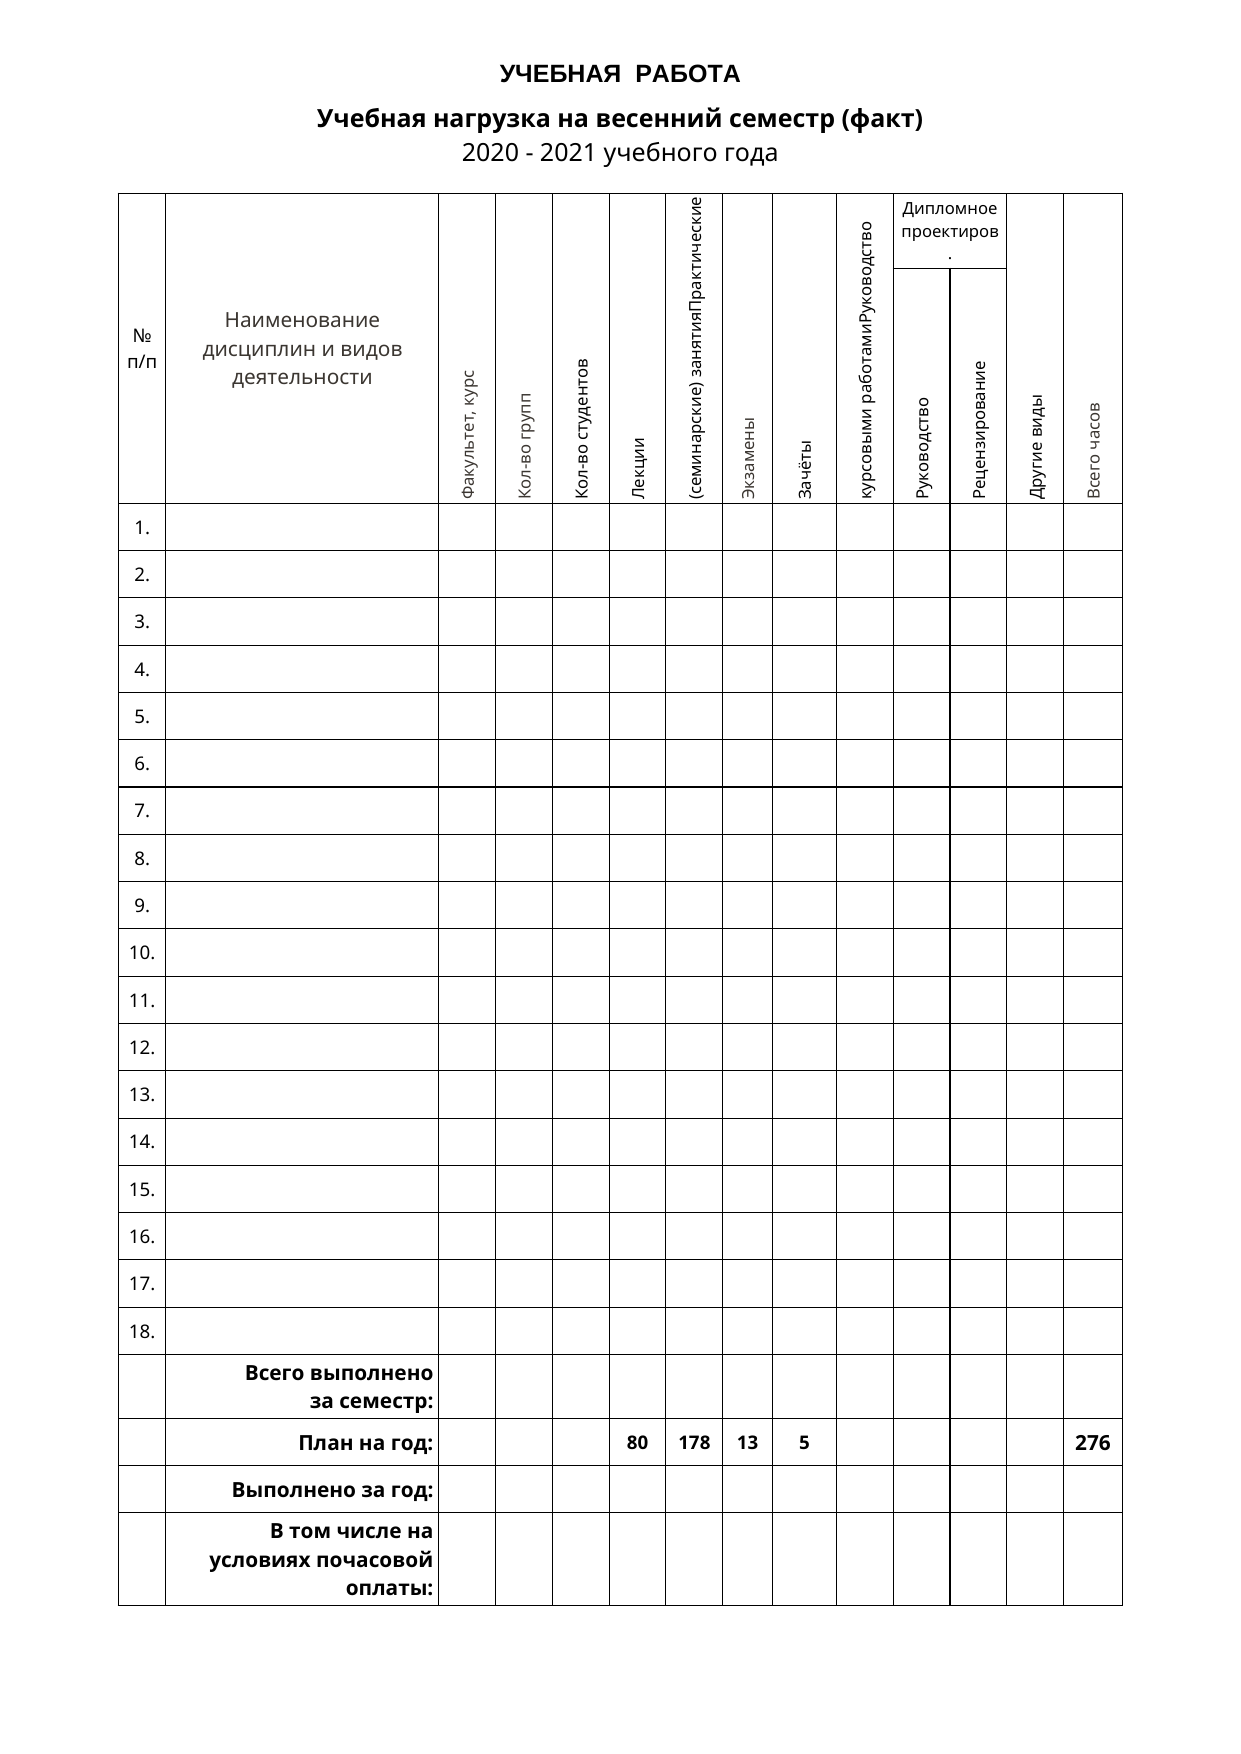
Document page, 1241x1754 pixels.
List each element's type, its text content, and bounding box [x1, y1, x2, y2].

table_cell [1007, 1260, 1063, 1307]
table_cell [773, 977, 836, 1023]
table_cell [894, 1071, 949, 1117]
table_cell [166, 835, 438, 881]
table_cell [666, 1213, 722, 1259]
table_cell [496, 1024, 552, 1070]
table_cell [1007, 929, 1063, 976]
table_cell [439, 1355, 495, 1418]
table_cell [951, 693, 1006, 739]
table_cell [1064, 551, 1122, 597]
table_cell [666, 882, 722, 928]
table_cell [666, 646, 722, 692]
table_cell [166, 1071, 438, 1117]
table_cell [553, 1213, 609, 1259]
table_cell 10. [119, 929, 165, 976]
table_cell [439, 1213, 495, 1259]
table_cell [610, 1071, 665, 1117]
table_cell [496, 1466, 552, 1512]
table_cell [837, 1355, 893, 1418]
table_cell [951, 646, 1006, 692]
table_cell [439, 1166, 495, 1212]
table_cell [723, 1466, 772, 1512]
table_cell [439, 551, 495, 597]
table_cell [773, 693, 836, 739]
table_cell [496, 646, 552, 692]
table_cell [610, 551, 665, 597]
table_cell [723, 1355, 772, 1418]
table_cell [1064, 1213, 1122, 1259]
table_cell [951, 977, 1006, 1023]
table_cell [553, 1071, 609, 1117]
table_cell [723, 882, 772, 928]
table_cell [666, 504, 722, 550]
table_cell [773, 1119, 836, 1165]
table_cell [894, 882, 949, 928]
table_cell 13 [723, 1419, 772, 1465]
table_cell [666, 1260, 722, 1307]
table_cell [837, 1308, 893, 1354]
table_cell [553, 598, 609, 644]
table_cell [723, 1119, 772, 1165]
table_cell [723, 551, 772, 597]
table_cell [894, 1513, 949, 1604]
table_cell 178 [666, 1419, 722, 1465]
table_cell [837, 788, 893, 834]
table_cell [610, 1213, 665, 1259]
table_cell [166, 551, 438, 597]
table_cell [553, 1419, 609, 1465]
table_cell [837, 598, 893, 644]
table_cell [553, 1513, 609, 1604]
table_cell [166, 1308, 438, 1354]
table_cell [496, 1213, 552, 1259]
table_cell [553, 1466, 609, 1512]
table_header Всего часов [1064, 194, 1122, 503]
table_cell [496, 835, 552, 881]
table_cell [1007, 598, 1063, 644]
table_cell [439, 693, 495, 739]
table_cell [1007, 1513, 1063, 1604]
table_cell [894, 693, 949, 739]
table_cell [723, 1024, 772, 1070]
table_cell [553, 977, 609, 1023]
table_cell [610, 504, 665, 550]
table_cell [837, 1071, 893, 1117]
table_cell Всего выполнено за семестр: [166, 1355, 438, 1418]
table_cell [951, 1213, 1006, 1259]
table_header Экзамены [723, 194, 772, 503]
table_cell [496, 504, 552, 550]
table_cell [439, 740, 495, 786]
subtitle УЧЕБНАЯ РАБОТА [118, 59, 1122, 88]
table_cell [894, 1024, 949, 1070]
table_cell [951, 835, 1006, 881]
table_cell [1007, 551, 1063, 597]
table_cell [166, 1024, 438, 1070]
table_cell [119, 1419, 165, 1465]
table_cell [837, 1419, 893, 1465]
table_cell 18. [119, 1308, 165, 1354]
table_cell [951, 1419, 1006, 1465]
table_cell [1007, 1024, 1063, 1070]
table_cell Выполнено за год: [166, 1466, 438, 1512]
table_cell [610, 1166, 665, 1212]
table_cell [666, 1513, 722, 1604]
table_cell [773, 1513, 836, 1604]
table_cell [553, 1166, 609, 1212]
table_cell [894, 598, 949, 644]
table_cell [1007, 788, 1063, 834]
table_cell [894, 1213, 949, 1259]
table_cell [951, 598, 1006, 644]
table_cell [666, 1466, 722, 1512]
table_cell [723, 788, 772, 834]
table_cell [439, 1308, 495, 1354]
table_cell [723, 1260, 772, 1307]
table_cell [837, 1119, 893, 1165]
table_cell 276 [1064, 1419, 1122, 1465]
table_cell [666, 598, 722, 644]
table_cell [666, 929, 722, 976]
table_cell [553, 929, 609, 976]
table_cell [723, 1308, 772, 1354]
table_cell [1064, 504, 1122, 550]
table_cell [496, 1260, 552, 1307]
table_cell [666, 788, 722, 834]
table_cell [1007, 882, 1063, 928]
table_cell [1064, 1166, 1122, 1212]
table_cell [496, 882, 552, 928]
table_cell [773, 788, 836, 834]
table_cell [1064, 1024, 1122, 1070]
table_cell [1064, 1513, 1122, 1604]
table_cell [723, 693, 772, 739]
table_cell [1007, 1355, 1063, 1418]
table_cell [439, 1260, 495, 1307]
table_cell [496, 1513, 552, 1604]
table_cell [894, 1355, 949, 1418]
table_cell 5. [119, 693, 165, 739]
table_cell [439, 1119, 495, 1165]
table_cell [553, 1355, 609, 1418]
table_cell [951, 1166, 1006, 1212]
table_cell [166, 693, 438, 739]
table_cell [951, 1119, 1006, 1165]
table_cell [837, 835, 893, 881]
table_cell [610, 1308, 665, 1354]
table_header Зачёты [773, 194, 836, 503]
table_cell 11. [119, 977, 165, 1023]
table_cell [951, 929, 1006, 976]
table_cell [837, 929, 893, 976]
table_cell [894, 646, 949, 692]
table_cell [773, 1024, 836, 1070]
table_cell [439, 977, 495, 1023]
table_header Кол-во студентов [553, 194, 609, 503]
table_cell [773, 551, 836, 597]
table_cell [166, 882, 438, 928]
table_cell [1007, 693, 1063, 739]
table_cell [496, 1308, 552, 1354]
table_cell 6. [119, 740, 165, 786]
table_cell [773, 504, 836, 550]
table_cell [439, 646, 495, 692]
table_cell [894, 788, 949, 834]
table_cell [1064, 740, 1122, 786]
table_cell [894, 1119, 949, 1165]
table_cell [166, 740, 438, 786]
table_cell [439, 835, 495, 881]
table_cell [837, 1260, 893, 1307]
table_cell [553, 882, 609, 928]
table_cell [773, 929, 836, 976]
table_cell [439, 504, 495, 550]
table_cell [439, 882, 495, 928]
table_cell [610, 1466, 665, 1512]
table_cell 80 [610, 1419, 665, 1465]
table_cell [439, 1071, 495, 1117]
table_cell [166, 929, 438, 976]
table_cell [496, 551, 552, 597]
table_cell 15. [119, 1166, 165, 1212]
table_cell 16. [119, 1213, 165, 1259]
table_cell [1064, 1355, 1122, 1418]
table_cell [723, 1166, 772, 1212]
table_header Практические (семинарские) занятия [666, 194, 722, 503]
table_cell [951, 882, 1006, 928]
table_cell [1064, 1466, 1122, 1512]
table_cell [773, 1308, 836, 1354]
table_cell [1007, 1419, 1063, 1465]
table_cell [666, 1355, 722, 1418]
table_cell [439, 1419, 495, 1465]
table_cell [496, 788, 552, 834]
table_cell [496, 977, 552, 1023]
table_cell [894, 1466, 949, 1512]
table_cell [723, 740, 772, 786]
table_cell [666, 1024, 722, 1070]
table_cell [894, 504, 949, 550]
table_cell [1064, 882, 1122, 928]
table_cell [1064, 977, 1122, 1023]
table_cell [496, 1355, 552, 1418]
table_cell [723, 1513, 772, 1604]
table_cell [1064, 1119, 1122, 1165]
table_cell Руководство [894, 269, 949, 503]
table_cell [951, 1466, 1006, 1512]
table_cell [553, 1260, 609, 1307]
table_cell [723, 646, 772, 692]
table_cell [610, 1260, 665, 1307]
table_cell [1064, 929, 1122, 976]
table_cell [837, 1513, 893, 1604]
table_cell [496, 693, 552, 739]
table_cell [1007, 504, 1063, 550]
table_cell [1007, 1071, 1063, 1117]
table_cell [496, 598, 552, 644]
table_cell [610, 740, 665, 786]
table_cell [553, 551, 609, 597]
table_cell [553, 504, 609, 550]
table_cell [951, 1513, 1006, 1604]
table_cell [773, 1071, 836, 1117]
table_cell [1007, 1119, 1063, 1165]
table_cell [119, 1355, 165, 1418]
table_cell 9. [119, 882, 165, 928]
table_cell [496, 1166, 552, 1212]
table_cell 4. [119, 646, 165, 692]
table_cell [1064, 693, 1122, 739]
table_cell [666, 740, 722, 786]
table_cell [723, 929, 772, 976]
table_cell [1007, 1466, 1063, 1512]
table_cell [951, 740, 1006, 786]
table_header Кол-во групп [496, 194, 552, 503]
table_cell [837, 977, 893, 1023]
table_cell [666, 551, 722, 597]
table_cell [723, 1213, 772, 1259]
table_cell Рецензирование [951, 269, 1006, 503]
table_cell [166, 788, 438, 834]
table_cell [496, 1419, 552, 1465]
table_cell [773, 646, 836, 692]
table_cell [773, 740, 836, 786]
table_header № п/п [119, 194, 165, 503]
table_cell [773, 882, 836, 928]
table_cell [553, 1308, 609, 1354]
table_cell [553, 1024, 609, 1070]
table_cell [837, 1166, 893, 1212]
table_cell [1064, 1071, 1122, 1117]
table_cell [1007, 1166, 1063, 1212]
table_cell 1. [119, 504, 165, 550]
table_cell [1007, 1213, 1063, 1259]
table_cell [166, 1119, 438, 1165]
table_cell 13. [119, 1071, 165, 1117]
table_cell [666, 1071, 722, 1117]
table_cell План на год: [166, 1419, 438, 1465]
table_cell 8. [119, 835, 165, 881]
table_cell [773, 1355, 836, 1418]
table_cell [553, 835, 609, 881]
table_cell [439, 929, 495, 976]
table_cell [610, 929, 665, 976]
table_cell [1064, 1308, 1122, 1354]
table_cell [166, 646, 438, 692]
table_cell [1064, 598, 1122, 644]
table_cell [610, 1513, 665, 1604]
table_header Руководство курсовыми работами [837, 194, 893, 503]
table_cell [723, 977, 772, 1023]
table_cell [837, 1024, 893, 1070]
table_cell [666, 1308, 722, 1354]
table_cell [951, 788, 1006, 834]
table_cell [773, 1166, 836, 1212]
table_cell [439, 788, 495, 834]
table_header Другие виды [1007, 194, 1063, 503]
table_cell [439, 1466, 495, 1512]
table_cell [166, 1260, 438, 1307]
table_cell 7. [119, 788, 165, 834]
table_cell 12. [119, 1024, 165, 1070]
table_cell [837, 1466, 893, 1512]
table_cell [894, 1166, 949, 1212]
table_cell [439, 1024, 495, 1070]
table_cell [773, 835, 836, 881]
subtitle Учебная нагрузка на весенний семестр (факт) [118, 100, 1122, 134]
table_cell [610, 646, 665, 692]
table_cell [166, 1166, 438, 1212]
table_cell [166, 977, 438, 1023]
table_cell [951, 551, 1006, 597]
table_cell [666, 693, 722, 739]
table_header Дипломное проектиров. [894, 194, 1006, 267]
table_cell [894, 835, 949, 881]
table_cell [496, 1071, 552, 1117]
table_cell [610, 882, 665, 928]
table_cell [610, 598, 665, 644]
table_cell [951, 1308, 1006, 1354]
table_cell [894, 929, 949, 976]
table_cell [119, 1513, 165, 1604]
table_cell [894, 977, 949, 1023]
table_cell [723, 1071, 772, 1117]
table_cell [1064, 788, 1122, 834]
table_cell [1007, 646, 1063, 692]
table_cell [553, 788, 609, 834]
table_cell [723, 504, 772, 550]
table_cell [837, 882, 893, 928]
table_cell [837, 693, 893, 739]
table_header Наименование дисциплин и видов деятельности [166, 194, 438, 503]
table_cell [496, 1119, 552, 1165]
table_cell [1064, 1260, 1122, 1307]
table_cell [1007, 1308, 1063, 1354]
table_cell [1007, 835, 1063, 881]
table_cell 3. [119, 598, 165, 644]
table_cell [773, 1466, 836, 1512]
table_cell [666, 835, 722, 881]
table_cell [773, 598, 836, 644]
table_cell [610, 693, 665, 739]
table_cell [1064, 646, 1122, 692]
table_cell [439, 598, 495, 644]
table_cell [553, 1119, 609, 1165]
table_header Лекции [610, 194, 665, 503]
table_cell [610, 1024, 665, 1070]
table_cell [610, 835, 665, 881]
table_cell [723, 598, 772, 644]
table_cell [951, 1024, 1006, 1070]
table_cell [837, 504, 893, 550]
table_cell [894, 1308, 949, 1354]
table_cell [166, 1213, 438, 1259]
table_cell [837, 551, 893, 597]
table_cell [773, 1260, 836, 1307]
table_cell [666, 977, 722, 1023]
text 2020 - 2021 учебного года [118, 134, 1122, 168]
table_cell [723, 835, 772, 881]
table_cell 14. [119, 1119, 165, 1165]
table_cell [610, 1355, 665, 1418]
table_cell [1007, 977, 1063, 1023]
table_cell [610, 788, 665, 834]
table_cell [610, 977, 665, 1023]
table_cell [439, 1513, 495, 1604]
table_cell [894, 1260, 949, 1307]
table_cell [1064, 835, 1122, 881]
table_cell [496, 929, 552, 976]
table_cell [837, 740, 893, 786]
table_cell [666, 1119, 722, 1165]
table_cell 5 [773, 1419, 836, 1465]
table_cell [951, 504, 1006, 550]
table_header Факультет, курс [439, 194, 495, 503]
table_cell [894, 551, 949, 597]
table_cell [666, 1166, 722, 1212]
table_cell [951, 1260, 1006, 1307]
table_cell [553, 740, 609, 786]
table_cell [837, 1213, 893, 1259]
table_cell [894, 1419, 949, 1465]
table_cell [951, 1355, 1006, 1418]
table_cell [166, 598, 438, 644]
table_cell [119, 1466, 165, 1512]
table_cell [951, 1071, 1006, 1117]
table_cell 2. [119, 551, 165, 597]
table_cell [496, 740, 552, 786]
table_cell [610, 1119, 665, 1165]
table_cell [773, 1213, 836, 1259]
table_cell В том числе на условиях почасовой оплаты: [166, 1513, 438, 1604]
table_cell [1007, 740, 1063, 786]
table_cell [894, 740, 949, 786]
table_cell [553, 646, 609, 692]
table_cell [553, 693, 609, 739]
table_cell [166, 504, 438, 550]
table_cell 17. [119, 1260, 165, 1307]
table_cell [837, 646, 893, 692]
